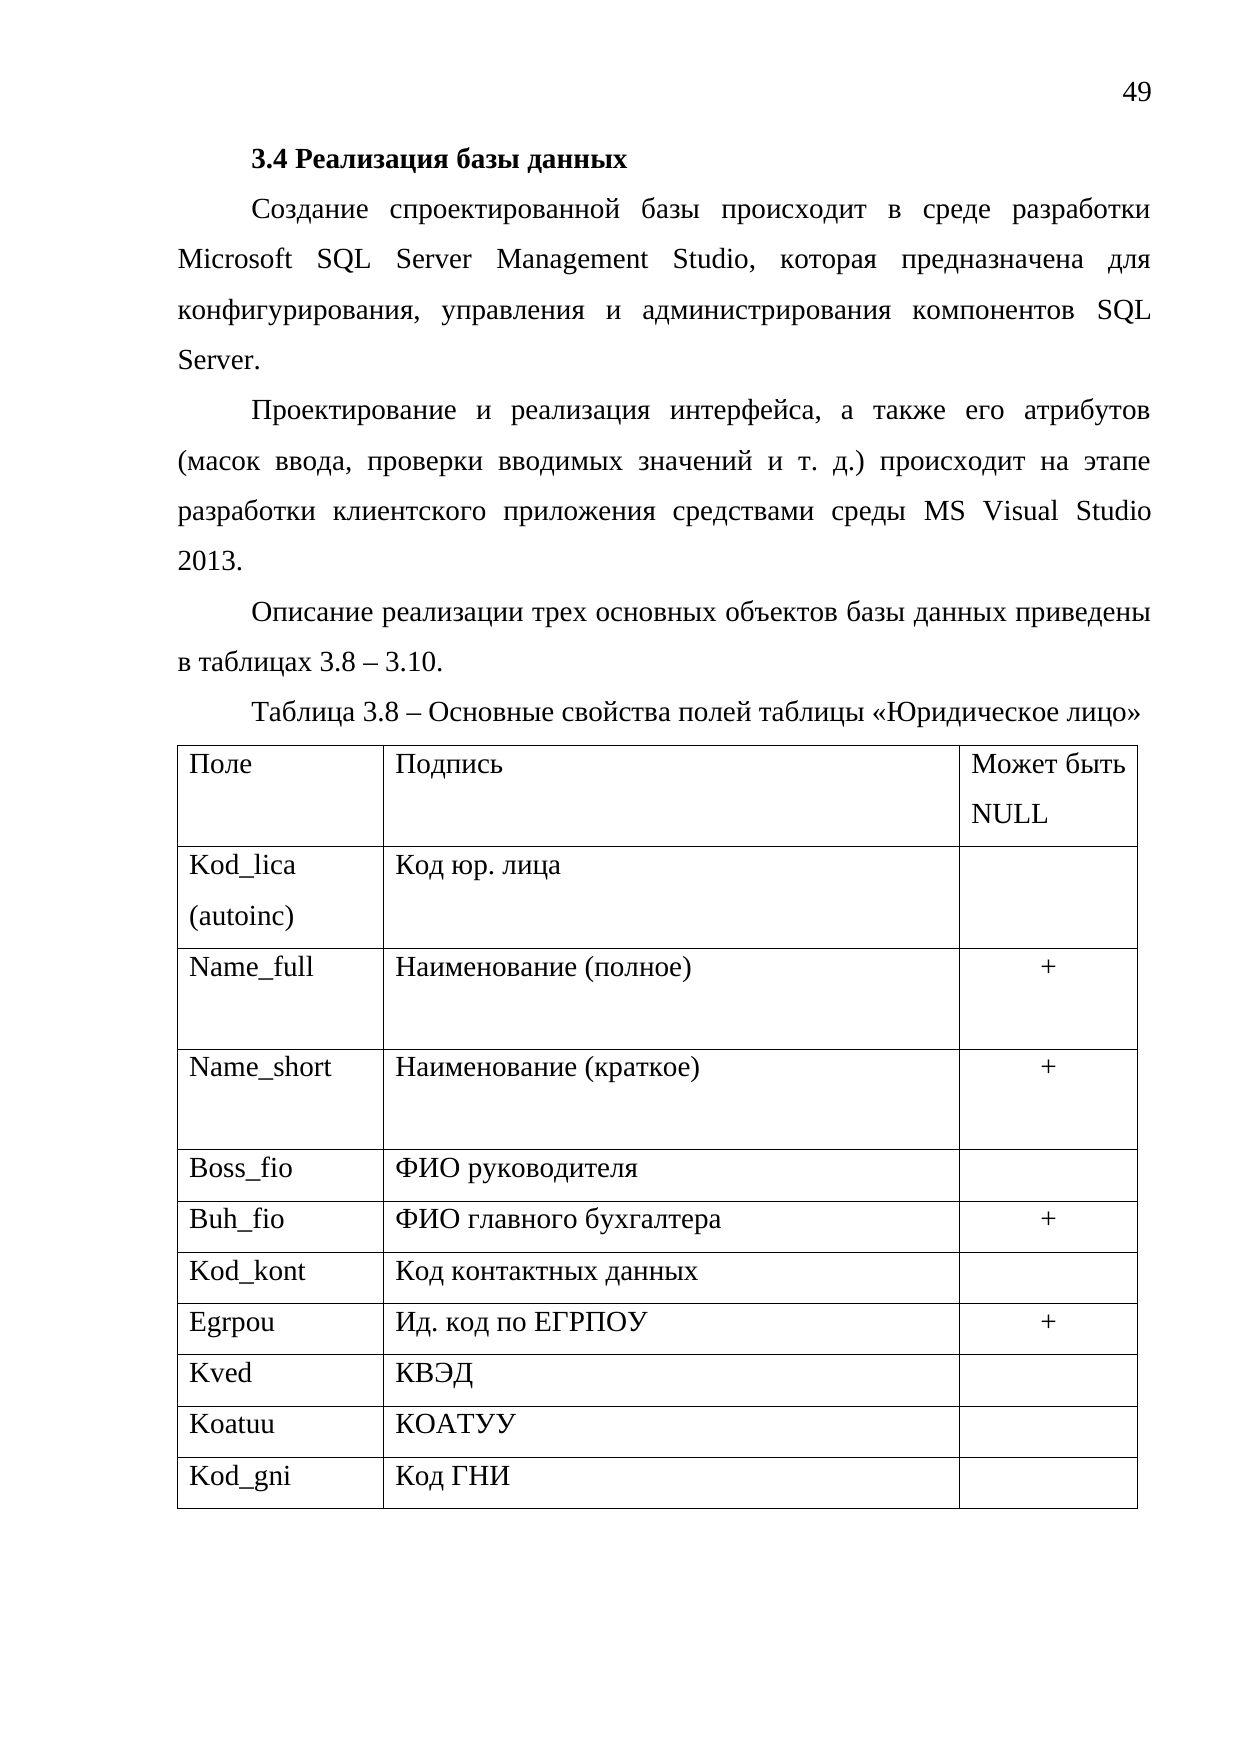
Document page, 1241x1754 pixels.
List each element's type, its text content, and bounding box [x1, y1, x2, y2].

table_cell + [960, 1050, 1137, 1149]
table_cell Name_short [178, 1050, 383, 1149]
table_cell Наименование (полное) [384, 949, 959, 1048]
table_cell ФИО главного бухгалтера [384, 1202, 959, 1252]
text Таблица 3.8 – Основные свойства полей таблицы «Юридическое лицо» [177, 694, 1152, 728]
table_cell Name_full [178, 949, 383, 1048]
table_cell Boss_fio [178, 1150, 383, 1201]
table_cell Kod_kont [178, 1253, 383, 1303]
table_header Может быть NULL [960, 746, 1137, 846]
table_cell ФИО руководителя [384, 1150, 959, 1201]
table_cell + [960, 1202, 1137, 1252]
table_cell Egrpou [178, 1304, 383, 1354]
table_cell Buh_fio [178, 1202, 383, 1252]
table_cell Koatuu [178, 1407, 383, 1457]
table_cell Kved [178, 1355, 383, 1406]
table_cell Код контактных данных [384, 1253, 959, 1303]
table_cell + [960, 1304, 1137, 1354]
table_cell [960, 1150, 1137, 1201]
table_cell [960, 1355, 1137, 1406]
table_cell [960, 1458, 1137, 1508]
table_cell Kod_lica (autoinc) [178, 847, 383, 948]
table_cell КВЭД [384, 1355, 959, 1406]
table_cell Код юр. лица [384, 847, 959, 948]
table_cell Наименование (краткое) [384, 1050, 959, 1149]
table_cell [960, 1407, 1137, 1457]
text Описание реализации трех основных объектов базы данных приведены в таблицах 3.8 – 3.10. [177, 594, 1152, 678]
table_cell Код ГНИ [384, 1458, 959, 1508]
table_cell [960, 847, 1137, 948]
text Проектирование и реализация интерфейса, а также его атрибутов (масок ввода, проверки вводимых значений и т. д.) происходит на этапе разработки клиентского приложения средствами среды MS Visual Studio 2013. [177, 392, 1152, 577]
text Создание спроектированной базы происходит в среде разработки Microsoft SQL Server Management Studio, которая предназначена для конфигурирования, управления и администрирования компонентов SQL Server. [177, 191, 1152, 376]
table_cell Kod_gni [178, 1458, 383, 1508]
table_header Подпись [384, 746, 959, 846]
table_header Поле [178, 746, 383, 846]
text 3.4 Реализация базы данных [177, 141, 1152, 174]
table_cell [960, 1253, 1137, 1303]
table_cell + [960, 949, 1137, 1048]
table_cell Ид. код по ЕГРПОУ [384, 1304, 959, 1354]
table_cell КОАТУУ [384, 1407, 959, 1457]
